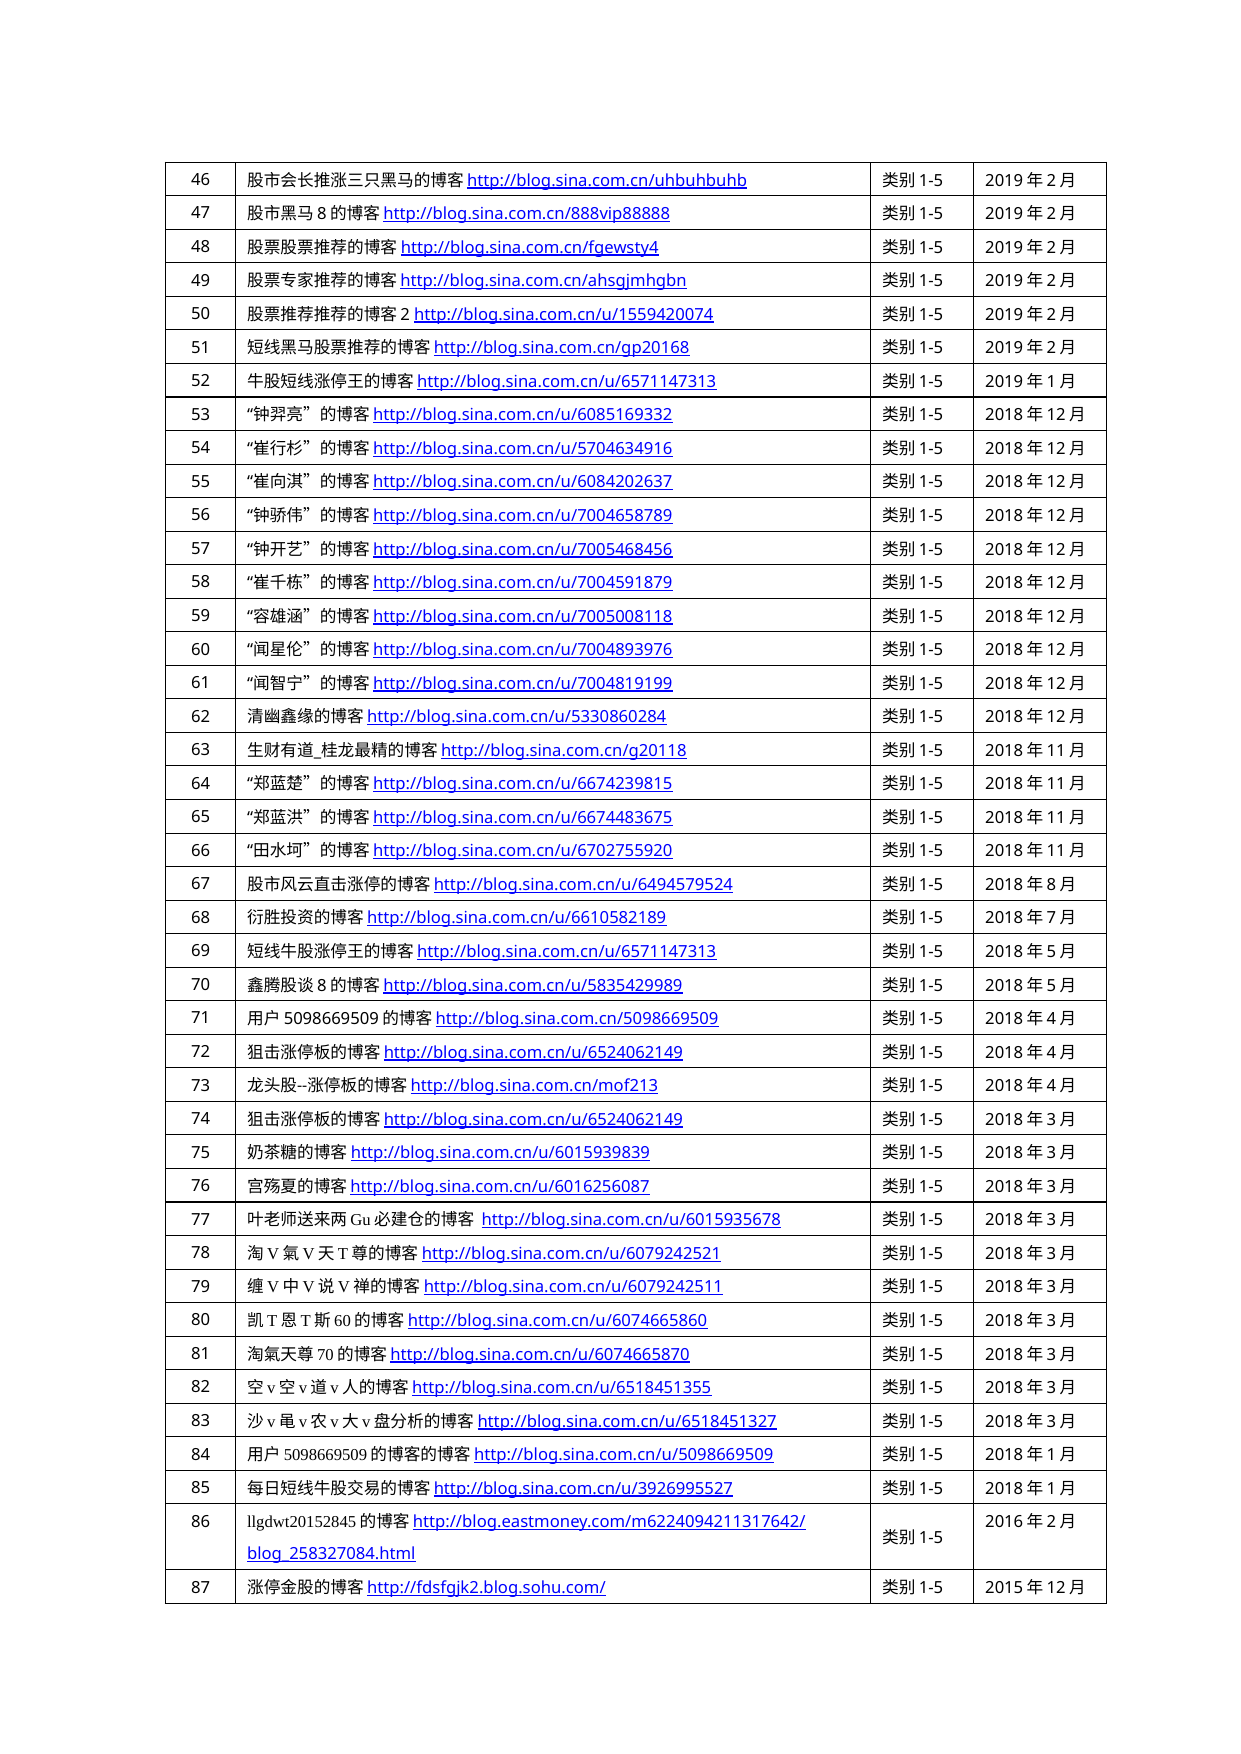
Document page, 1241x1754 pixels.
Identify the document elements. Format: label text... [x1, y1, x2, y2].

table_cell 叶老师送来两Gu必建仓的博客 http://blog.sina.com.cn/u/6015935678 [236, 1203, 870, 1235]
table_cell 类别1-5 [871, 800, 973, 832]
table_cell 2019年2月 [974, 196, 1106, 229]
table_cell 2018年4月 [974, 1001, 1106, 1034]
table_cell 84 [166, 1437, 235, 1470]
table_cell 类别1-5 [871, 297, 973, 329]
table_cell 类别1-5 [871, 1102, 973, 1134]
table_cell “闻星伦”的博客http://blog.sina.com.cn/u/7004893976 [236, 632, 870, 665]
table_cell 2018年5月 [974, 968, 1106, 1000]
table_cell 生财有道_桂龙最精的博客http://blog.sina.com.cn/g20118 [236, 733, 870, 765]
table_cell 50 [166, 297, 235, 329]
table_cell 2018年3月 [974, 1404, 1106, 1436]
table_cell 2018年11月 [974, 766, 1106, 799]
table_cell 59 [166, 599, 235, 631]
table_cell 47 [166, 196, 235, 229]
table_cell 2018年12月 [974, 498, 1106, 531]
table_cell 沙v黾v农v大v盘分析的博客 http://blog.sina.com.cn/u/6518451327 [236, 1404, 870, 1436]
table_cell 69 [166, 934, 235, 967]
table_cell 牛股短线涨停王的博客http://blog.sina.com.cn/u/6571147313 [236, 364, 870, 396]
table_cell 2016年2月 [974, 1504, 1106, 1569]
table_cell 76 [166, 1169, 235, 1201]
table_cell 52 [166, 364, 235, 396]
table_cell 2018年12月 [974, 632, 1106, 665]
table_cell 2018年12月 [974, 431, 1106, 463]
table_cell 类别1-5 [871, 1303, 973, 1336]
table_cell 类别1-5 [871, 532, 973, 564]
table_cell 2018年4月 [974, 1068, 1106, 1101]
table_cell 空v空v道v人的博客http://blog.sina.com.cn/u/6518451355 [236, 1370, 870, 1403]
table_cell 2018年3月 [974, 1236, 1106, 1268]
table_cell “钟羿亮”的博客http://blog.sina.com.cn/u/6085169332 [236, 398, 870, 430]
table_cell 类别1-5 [871, 1504, 973, 1569]
table_cell 类别1-5 [871, 1001, 973, 1034]
table_cell 87 [166, 1570, 235, 1603]
table_cell 2018年1月 [974, 1471, 1106, 1503]
table_cell 类别1-5 [871, 1404, 973, 1436]
table_cell 清幽鑫缘的博客http://blog.sina.com.cn/u/5330860284 [236, 699, 870, 732]
table_cell 2018年3月 [974, 1270, 1106, 1302]
table_cell 2015年12月 [974, 1570, 1106, 1603]
table_cell 每日短线牛股交易的博客http://blog.sina.com.cn/u/3926995527 [236, 1471, 870, 1503]
table_cell 类别1-5 [871, 498, 973, 531]
table_cell 类别1-5 [871, 1035, 973, 1067]
table_cell “钟骄伟”的博客http://blog.sina.com.cn/u/7004658789 [236, 498, 870, 531]
table_cell 类别1-5 [871, 398, 973, 430]
table_cell 类别1-5 [871, 196, 973, 229]
table_cell 2018年4月 [974, 1035, 1106, 1067]
table_cell 类别1-5 [871, 565, 973, 598]
table_cell 86 [166, 1504, 235, 1569]
table_cell 类别1-5 [871, 867, 973, 899]
table_cell 2018年3月 [974, 1337, 1106, 1369]
table_cell 用户5098669509的博客http://blog.sina.com.cn/5098669509 [236, 1001, 870, 1034]
table_cell 2018年12月 [974, 666, 1106, 698]
table_cell 凯T恩T斯60的博客 http://blog.sina.com.cn/u/6074665860 [236, 1303, 870, 1336]
table_cell 56 [166, 498, 235, 531]
table_cell 81 [166, 1337, 235, 1369]
table_cell 2018年11月 [974, 800, 1106, 832]
table_cell 68 [166, 901, 235, 933]
table_cell 类别1-5 [871, 431, 973, 463]
table_cell 类别1-5 [871, 1236, 973, 1268]
table_cell 类别1-5 [871, 834, 973, 866]
table_cell 64 [166, 766, 235, 799]
table_cell “田水坷”的博客http://blog.sina.com.cn/u/6702755920 [236, 834, 870, 866]
table_cell 79 [166, 1270, 235, 1302]
table_cell “容雄涵”的博客http://blog.sina.com.cn/u/7005008118 [236, 599, 870, 631]
table_cell 类别1-5 [871, 1270, 973, 1302]
table_cell 类别1-5 [871, 1570, 973, 1603]
table_cell “崔千栋”的博客http://blog.sina.com.cn/u/7004591879 [236, 565, 870, 598]
table_cell 67 [166, 867, 235, 899]
table_cell “崔行杉”的博客http://blog.sina.com.cn/u/5704634916 [236, 431, 870, 463]
table_cell 类别1-5 [871, 968, 973, 1000]
table_cell 2019年2月 [974, 263, 1106, 296]
table_cell 77 [166, 1203, 235, 1235]
table_cell 57 [166, 532, 235, 564]
table_cell 2018年3月 [974, 1169, 1106, 1201]
table_cell 股市会长推涨三只黑马的博客http://blog.sina.com.cn/uhbuhbuhb [236, 163, 870, 195]
table_cell llgdwt20152845的博客http://blog.eastmoney.com/m6224094211317642/blog_258327084.html [236, 1504, 870, 1569]
table_cell 2018年3月 [974, 1370, 1106, 1403]
table_cell 75 [166, 1135, 235, 1168]
table_cell 类别1-5 [871, 163, 973, 195]
table_cell 70 [166, 968, 235, 1000]
table_cell 股市黑马8的博客http://blog.sina.com.cn/888vip88888 [236, 196, 870, 229]
table_cell 奶茶糖的博客 http://blog.sina.com.cn/u/6015939839 [236, 1135, 870, 1168]
table_cell 类别1-5 [871, 599, 973, 631]
table_cell 51 [166, 330, 235, 363]
table_cell 2018年11月 [974, 733, 1106, 765]
table_cell 2018年1月 [974, 1437, 1106, 1470]
table_cell 淘V氣V天T尊的博客 http://blog.sina.com.cn/u/6079242521 [236, 1236, 870, 1268]
table_cell 71 [166, 1001, 235, 1034]
table_cell 类别1-5 [871, 1169, 973, 1201]
table_cell 类别1-5 [871, 230, 973, 262]
table_cell 类别1-5 [871, 1337, 973, 1369]
table_cell 类别1-5 [871, 330, 973, 363]
table_cell 类别1-5 [871, 1437, 973, 1470]
table_cell 衍胜投资的博客http://blog.sina.com.cn/u/6610582189 [236, 901, 870, 933]
table_cell “钟开艺”的博客http://blog.sina.com.cn/u/7005468456 [236, 532, 870, 564]
table_cell 2019年2月 [974, 297, 1106, 329]
table_cell 股票推荐推荐的博客2 http://blog.sina.com.cn/u/1559420074 [236, 297, 870, 329]
table_cell 53 [166, 398, 235, 430]
table_cell 类别1-5 [871, 1471, 973, 1503]
table_cell 2019年2月 [974, 163, 1106, 195]
table_cell 类别1-5 [871, 699, 973, 732]
table_cell 用户5098669509的博客的博客 http://blog.sina.com.cn/u/5098669509 [236, 1437, 870, 1470]
table_cell 65 [166, 800, 235, 832]
table_cell 狙击涨停板的博客http://blog.sina.com.cn/u/6524062149 [236, 1035, 870, 1067]
table_cell 股票专家推荐的博客http://blog.sina.com.cn/ahsgjmhgbn [236, 263, 870, 296]
table_cell 类别1-5 [871, 733, 973, 765]
table_cell 类别1-5 [871, 263, 973, 296]
table_cell 2018年12月 [974, 398, 1106, 430]
table_cell 淘氣天尊70的博客http://blog.sina.com.cn/u/6074665870 [236, 1337, 870, 1369]
table_cell 龙头股--涨停板的博客http://blog.sina.com.cn/mof213 [236, 1068, 870, 1101]
table_cell 类别1-5 [871, 934, 973, 967]
table_cell 2018年12月 [974, 465, 1106, 497]
table_cell 缠V中V说V禅的博客 http://blog.sina.com.cn/u/6079242511 [236, 1270, 870, 1302]
table_cell 短线牛股涨停王的博客http://blog.sina.com.cn/u/6571147313 [236, 934, 870, 967]
table_cell 狙击涨停板的博客http://blog.sina.com.cn/u/6524062149 [236, 1102, 870, 1134]
table_cell 60 [166, 632, 235, 665]
table_cell “崔向淇”的博客http://blog.sina.com.cn/u/6084202637 [236, 465, 870, 497]
table_cell 83 [166, 1404, 235, 1436]
table_cell 2018年12月 [974, 599, 1106, 631]
table_cell 62 [166, 699, 235, 732]
table_cell 66 [166, 834, 235, 866]
table_cell 2018年5月 [974, 934, 1106, 967]
table_cell 类别1-5 [871, 1370, 973, 1403]
table_cell 涨停金股的博客http://fdsfgjk2.blog.sohu.com/ [236, 1570, 870, 1603]
table_cell 短线黑马股票推荐的博客http://blog.sina.com.cn/gp20168 [236, 330, 870, 363]
table_cell 61 [166, 666, 235, 698]
table_cell 2018年7月 [974, 901, 1106, 933]
table_cell 2018年8月 [974, 867, 1106, 899]
table_cell 2018年11月 [974, 834, 1106, 866]
table_cell 股票股票推荐的博客 http://blog.sina.com.cn/fgewsty4 [236, 230, 870, 262]
table_cell 2018年12月 [974, 532, 1106, 564]
table_cell 类别1-5 [871, 1135, 973, 1168]
table_cell 54 [166, 431, 235, 463]
table_cell 类别1-5 [871, 1068, 973, 1101]
table_cell 46 [166, 163, 235, 195]
table_cell 2019年2月 [974, 230, 1106, 262]
table_cell 58 [166, 565, 235, 598]
table_cell 2018年12月 [974, 699, 1106, 732]
table_cell 2018年3月 [974, 1102, 1106, 1134]
table_cell 2018年3月 [974, 1303, 1106, 1336]
table_cell 82 [166, 1370, 235, 1403]
table_cell 类别1-5 [871, 364, 973, 396]
table_cell 85 [166, 1471, 235, 1503]
table_cell 鑫腾股谈8的博客http://blog.sina.com.cn/u/5835429989 [236, 968, 870, 1000]
table_cell 73 [166, 1068, 235, 1101]
table_cell 类别1-5 [871, 632, 973, 665]
table_cell 2018年3月 [974, 1203, 1106, 1235]
table_cell “郑蓝楚”的博客http://blog.sina.com.cn/u/6674239815 [236, 766, 870, 799]
table_cell 2018年3月 [974, 1135, 1106, 1168]
table_cell 55 [166, 465, 235, 497]
table_cell 类别1-5 [871, 465, 973, 497]
table_cell 49 [166, 263, 235, 296]
table_cell 2018年12月 [974, 565, 1106, 598]
table_cell 宫殇夏的博客http://blog.sina.com.cn/u/6016256087 [236, 1169, 870, 1201]
table_cell 80 [166, 1303, 235, 1336]
table_cell 74 [166, 1102, 235, 1134]
table_cell “闻智宁”的博客http://blog.sina.com.cn/u/7004819199 [236, 666, 870, 698]
table_cell 72 [166, 1035, 235, 1067]
table_cell 2019年1月 [974, 364, 1106, 396]
table_cell 78 [166, 1236, 235, 1268]
table_cell “郑蓝洪”的博客http://blog.sina.com.cn/u/6674483675 [236, 800, 870, 832]
table_cell 类别1-5 [871, 766, 973, 799]
table_cell 2019年2月 [974, 330, 1106, 363]
table_cell 63 [166, 733, 235, 765]
table_cell 类别1-5 [871, 1203, 973, 1235]
table_cell 类别1-5 [871, 901, 973, 933]
table_cell 48 [166, 230, 235, 262]
table_cell 类别1-5 [871, 666, 973, 698]
table_cell 股市风云直击涨停的博客http://blog.sina.com.cn/u/6494579524 [236, 867, 870, 899]
